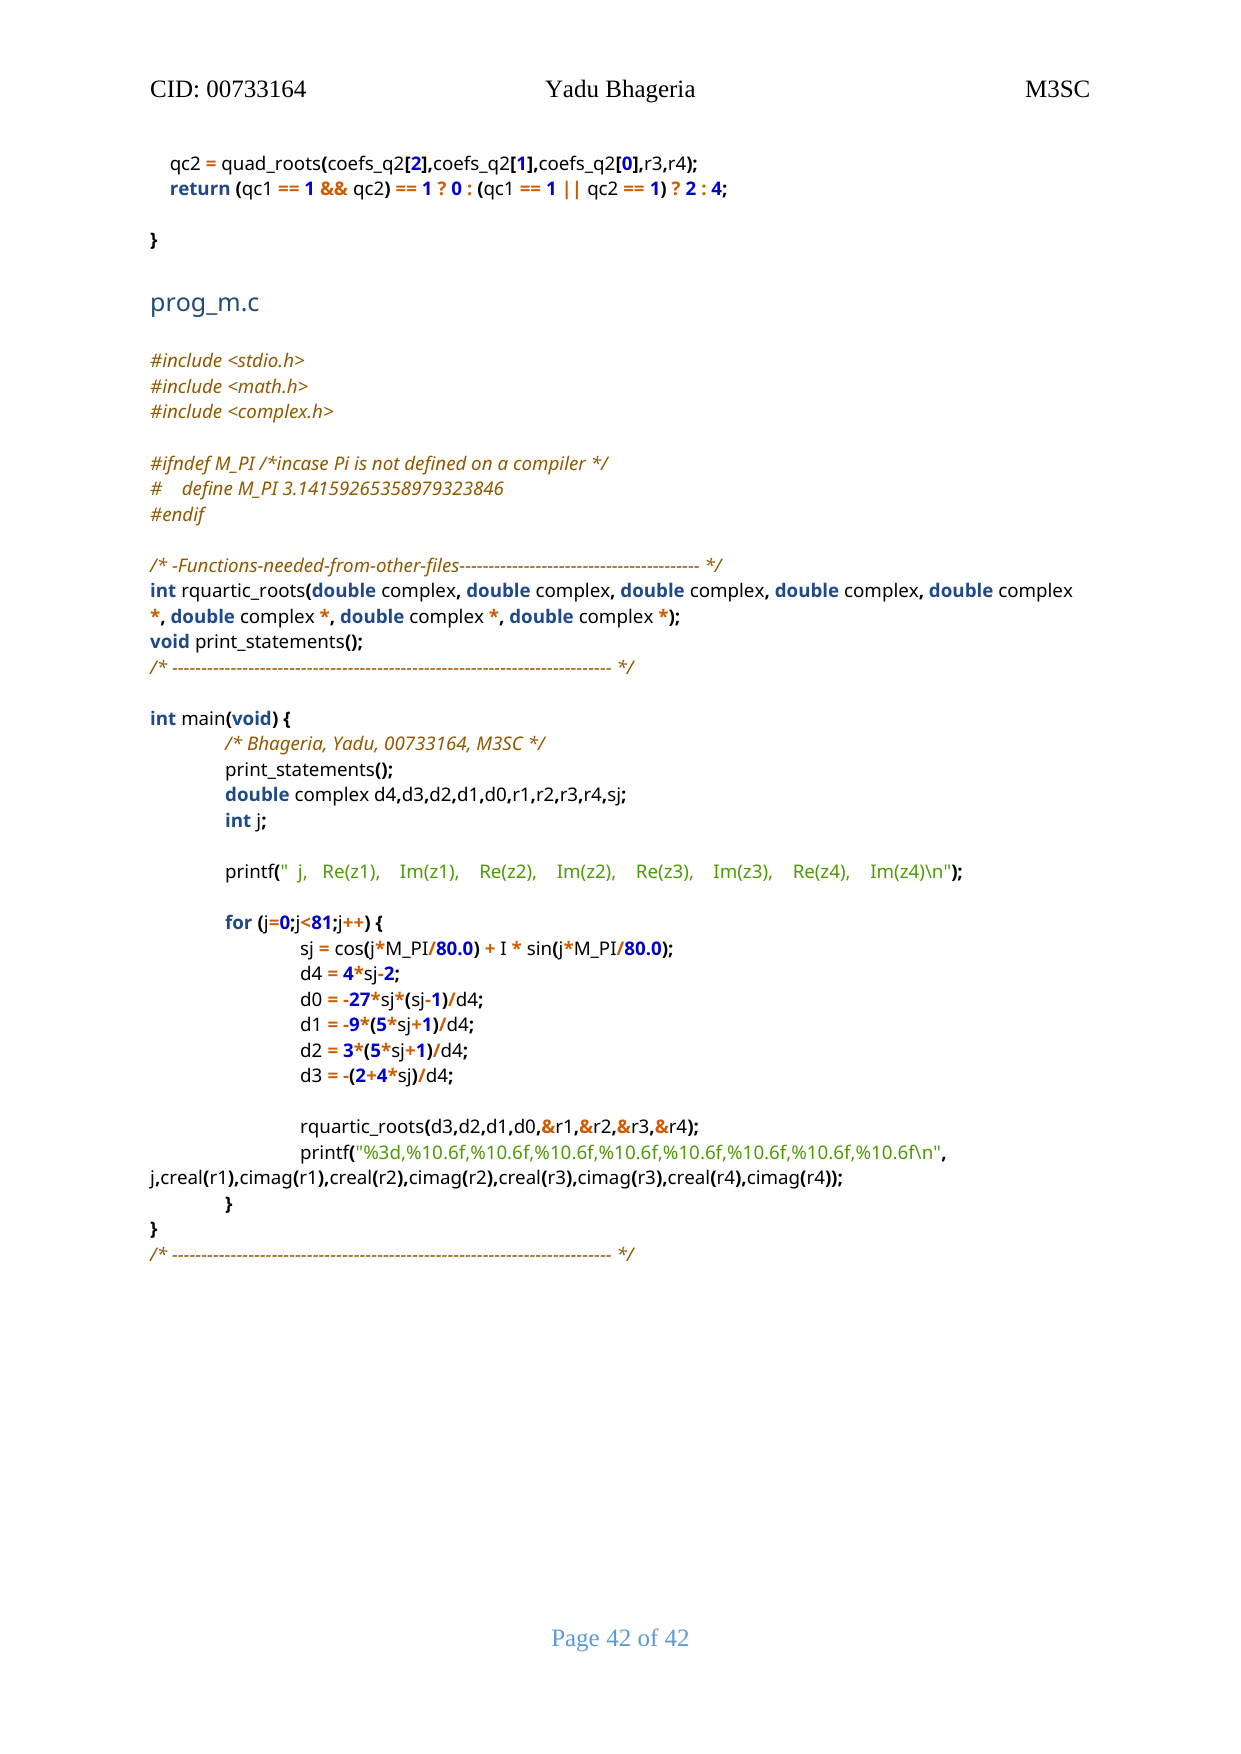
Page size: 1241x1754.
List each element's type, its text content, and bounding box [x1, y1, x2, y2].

text #include <complex.h> [150, 399, 1090, 424]
text int j; [150, 807, 1090, 833]
text sj = cos(j*M_PI/80.0) + I * sin(j*M_PI/80.0); [150, 935, 1090, 960]
text qc2 = quad_roots(coefs_q2[2],coefs_q2[1],coefs_q2[0],r3,r4); [150, 150, 1090, 176]
text d1 = -9*(5*sj+1)/d4; [150, 1011, 1090, 1037]
text /* --------------------------------------------------------------------------- */ [150, 1241, 1090, 1267]
text printf("%3d,%10.6f,%10.6f,%10.6f,%10.6f,%10.6f,%10.6f,%10.6f,%10.6f\n", j,creal(r1),cimag(r1),creal(r2),cimag(r2),creal(r3),cimag(r3),creal(r4),cimag(r4)); [150, 1139, 1090, 1190]
text d2 = 3*(5*sj+1)/d4; [150, 1037, 1090, 1062]
subtitle prog_m.c [150, 285, 1090, 319]
text #ifndef M_PI /*incase Pi is not defined on a compiler */ [150, 450, 1090, 475]
text } [150, 227, 1090, 252]
text } [150, 1216, 1090, 1241]
text /* -Functions-needed-from-other-files----------------------------------------- */ [150, 552, 1090, 577]
text int rquartic_roots(double complex, double complex, double complex, double complex, double complex *, double complex *, double complex *, double complex *); [150, 577, 1090, 628]
text double complex d4,d3,d2,d1,d0,r1,r2,r3,r4,sj; [150, 782, 1090, 807]
text d3 = -(2+4*sj)/d4; [150, 1062, 1090, 1088]
text void print_statements(); [150, 628, 1090, 654]
text } [150, 1190, 1090, 1216]
text return (qc1 == 1 && qc2) == 1 ? 0 : (qc1 == 1 || qc2 == 1) ? 2 : 4; [150, 176, 1090, 201]
text d4 = 4*sj-2; [150, 960, 1090, 986]
text #include <stdio.h> [150, 348, 1090, 373]
text /* --------------------------------------------------------------------------- */ [150, 654, 1090, 679]
text printf(" j, Re(z1), Im(z1), Re(z2), Im(z2), Re(z3), Im(z3), Re(z4), Im(z4)\n"); [150, 858, 1090, 884]
text #endif [150, 501, 1090, 526]
text # define M_PI 3.14159265358979323846 [150, 475, 1090, 501]
text /* Bhageria, Yadu, 00733164, M3SC */ [150, 731, 1090, 756]
text #include <math.h> [150, 373, 1090, 399]
text d0 = -27*sj*(sj-1)/d4; [150, 986, 1090, 1011]
text rquartic_roots(d3,d2,d1,d0,&r1,&r2,&r3,&r4); [150, 1113, 1090, 1139]
text for (j=0;j<81;j++) { [150, 909, 1090, 935]
text print_statements(); [150, 756, 1090, 782]
text int main(void) { [150, 705, 1090, 731]
